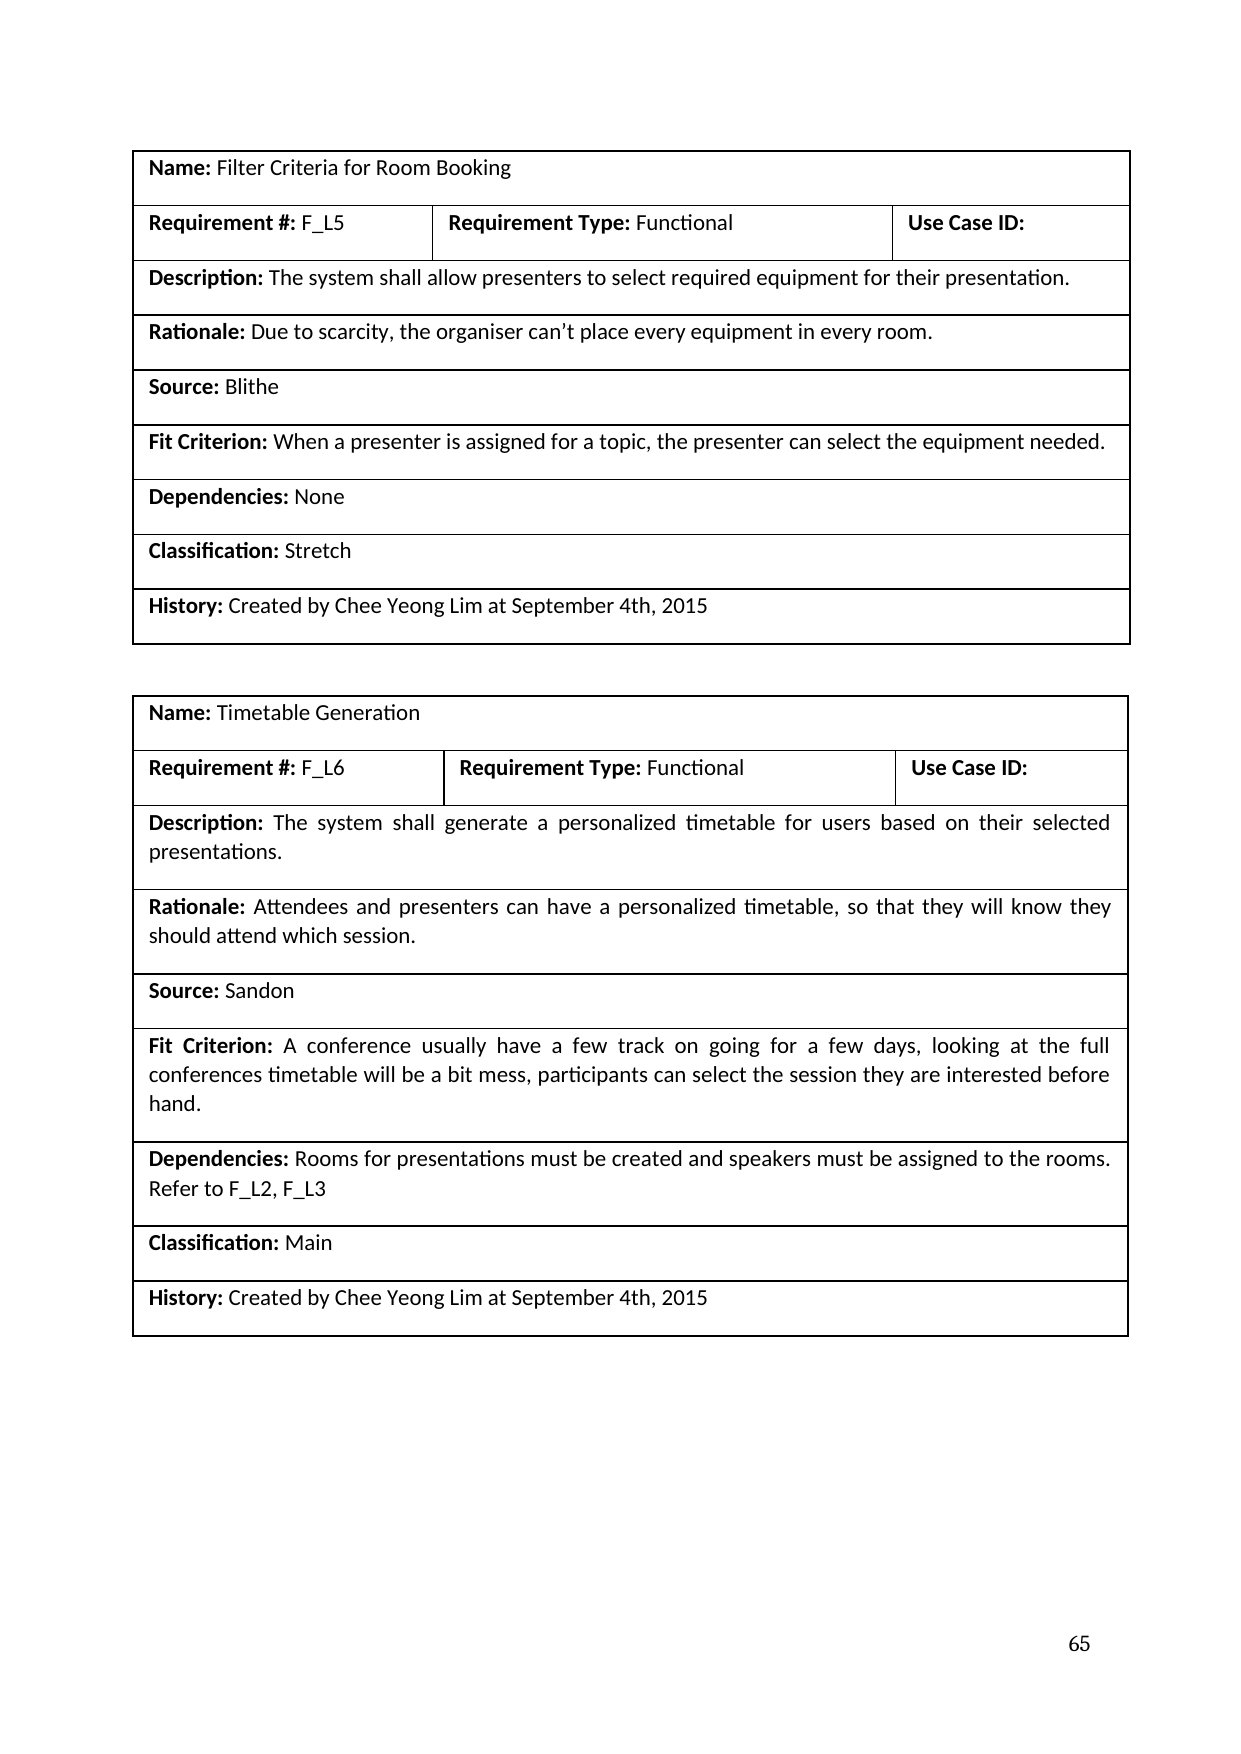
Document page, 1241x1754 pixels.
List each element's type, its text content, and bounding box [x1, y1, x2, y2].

table_cell Requirement #: F_L6 [134, 751, 443, 804]
table_cell Description: The system shall generate a personalized timetable for users based on their selected presentations. [134, 806, 1127, 889]
table_cell Rationale: Attendees and presenters can have a personalized timetable, so that they will know they should attend which session. [134, 890, 1127, 973]
table_cell Use Case ID: [893, 206, 1129, 259]
table_cell Fit Criterion: When a presenter is assigned for a topic, the presenter can select the equipment needed. [134, 426, 1129, 479]
table_cell Use Case ID: [896, 751, 1127, 804]
table_cell Requirement #: F_L5 [134, 206, 432, 259]
table_cell Dependencies: None [134, 480, 1129, 533]
table_cell Source: Sandon [134, 975, 1127, 1028]
table_cell Requirement Type: Functional [433, 206, 892, 259]
table_cell Dependencies: Rooms for presentations must be created and speakers must be assigned to the rooms. Refer to F_L2, F_L3 [134, 1143, 1127, 1225]
table_cell Requirement Type: Functional [445, 751, 895, 804]
table_cell Classification: Stretch [134, 535, 1129, 588]
table_cell Classification: Main [134, 1227, 1127, 1280]
table_cell Rationale: Due to scarcity, the organiser can’t place every equipment in every room. [134, 316, 1129, 369]
table_header Name: Timetable Generation [134, 697, 1127, 750]
table_cell Source: Blithe [134, 371, 1129, 424]
table_cell Fit Criterion: A conference usually have a few track on going for a few days, looking at the full conferences timetable will be a bit mess, participants can select the session they are interested before hand. [134, 1029, 1127, 1141]
table_cell History: Created by Chee Yeong Lim at September 4th, 2015 [134, 1282, 1127, 1335]
table_cell Description: The system shall allow presenters to select required equipment for their presentation. [134, 261, 1129, 314]
table_cell History: Created by Chee Yeong Lim at September 4th, 2015 [134, 590, 1129, 643]
table_header Name: Filter Criteria for Room Booking [134, 152, 1129, 205]
